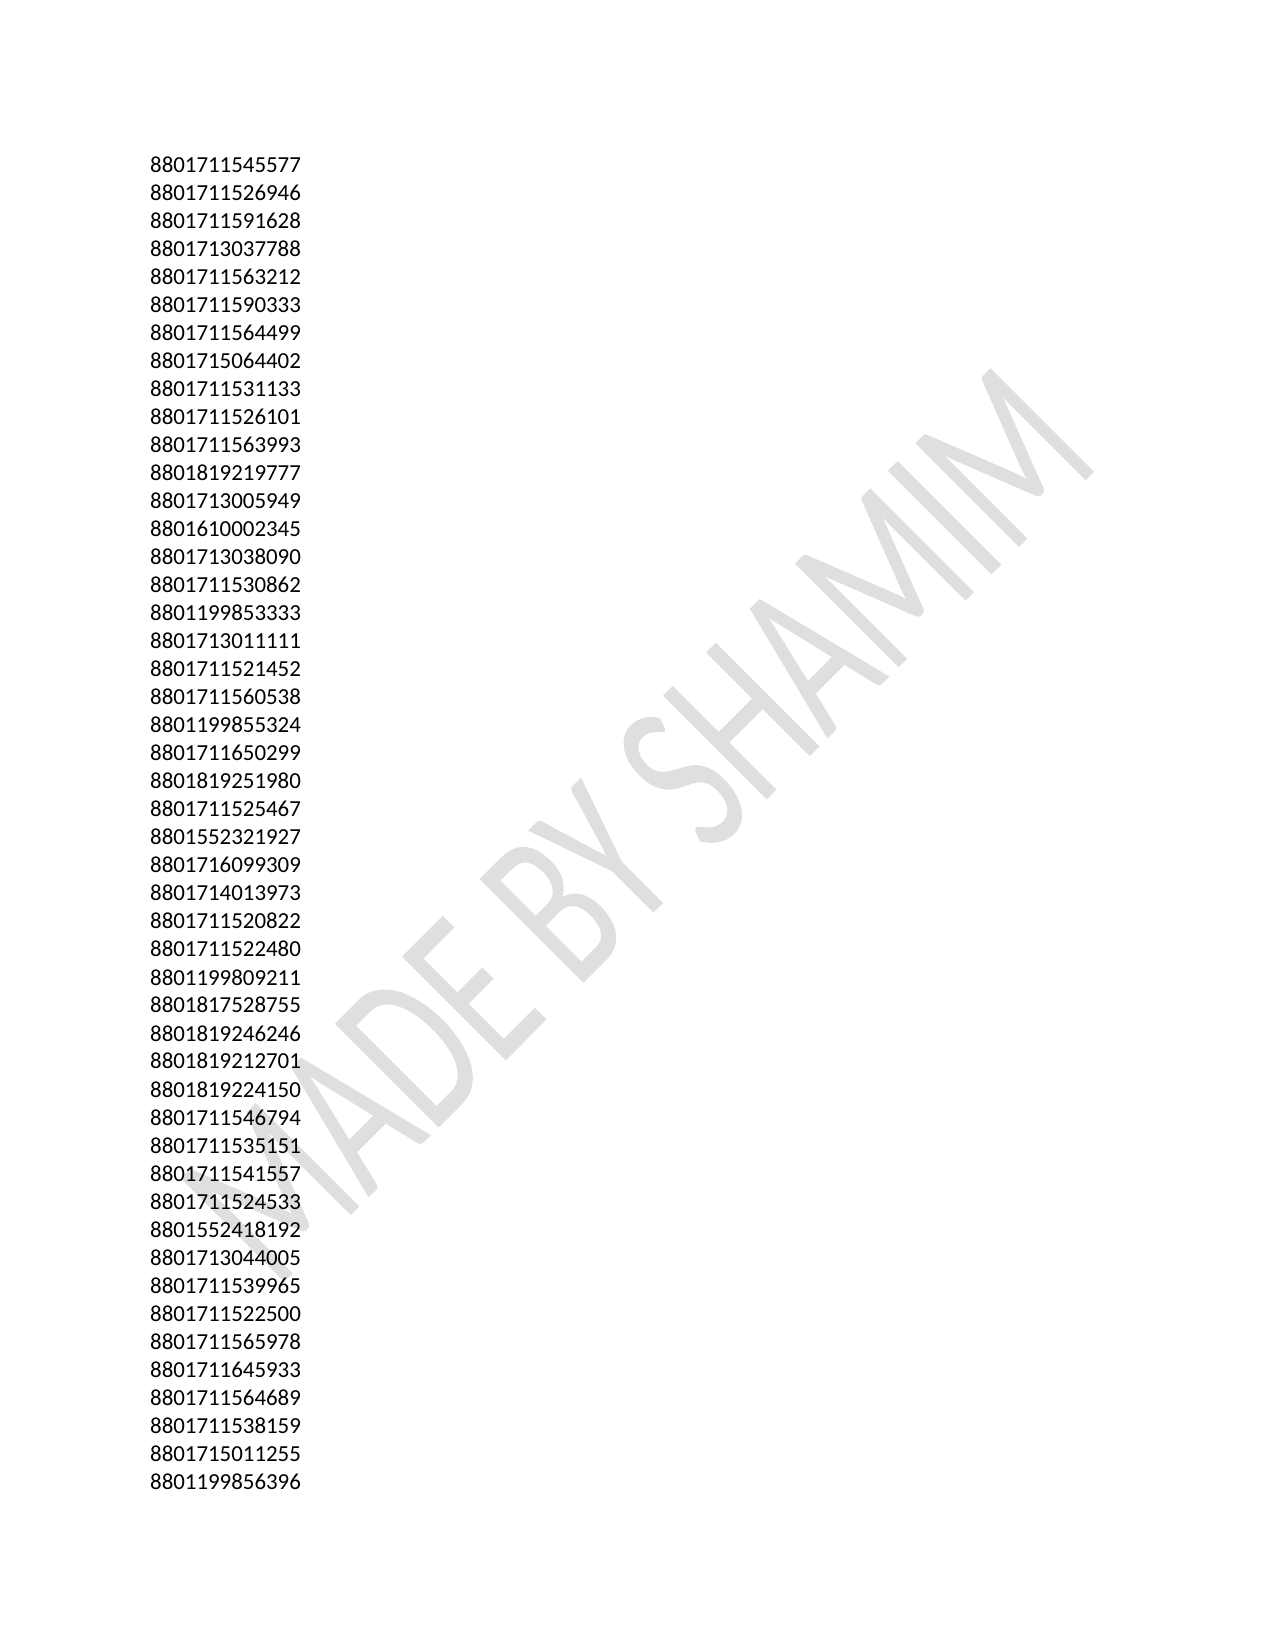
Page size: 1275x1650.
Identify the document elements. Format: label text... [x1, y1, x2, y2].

text 8801711546794 [150, 1103, 1125, 1131]
text 8801819212701 [150, 1047, 1125, 1075]
text 8801713038090 [150, 542, 1125, 570]
text 8801714013973 [150, 878, 1125, 907]
text 8801711535151 [150, 1131, 1125, 1159]
text 8801711564689 [150, 1383, 1125, 1411]
text 8801711564499 [150, 318, 1125, 346]
text 8801711590333 [150, 290, 1125, 318]
text 8801711539965 [150, 1271, 1125, 1299]
text 8801199856396 [150, 1467, 1125, 1495]
text 8801711545577 [150, 150, 1125, 178]
text 8801713011111 [150, 626, 1125, 654]
text 8801711524533 [150, 1187, 1125, 1215]
text 8801711538159 [150, 1411, 1125, 1439]
text 8801713044005 [150, 1243, 1125, 1271]
text 8801711520822 [150, 907, 1125, 934]
text 8801711526946 [150, 178, 1125, 206]
text 8801819251980 [150, 766, 1125, 794]
text 8801552321927 [150, 822, 1125, 851]
text 8801552418192 [150, 1215, 1125, 1243]
text 8801199855324 [150, 710, 1125, 738]
text 8801711530862 [150, 570, 1125, 598]
text 8801711526101 [150, 402, 1125, 430]
text 8801711522500 [150, 1299, 1125, 1327]
text 8801711525467 [150, 794, 1125, 822]
text 8801711565978 [150, 1327, 1125, 1355]
text 8801711560538 [150, 682, 1125, 710]
text 8801713005949 [150, 486, 1125, 514]
text 8801819219777 [150, 458, 1125, 486]
text 8801199809211 [150, 963, 1125, 991]
text 8801819224150 [150, 1075, 1125, 1103]
text 8801711591628 [150, 206, 1125, 234]
text 8801711541557 [150, 1159, 1125, 1187]
text 8801715064402 [150, 346, 1125, 374]
text 8801716099309 [150, 851, 1125, 878]
text 8801711531133 [150, 374, 1125, 402]
text 8801199853333 [150, 598, 1125, 626]
text 8801711521452 [150, 654, 1125, 682]
text 8801711563212 [150, 262, 1125, 290]
text 8801711563993 [150, 430, 1125, 458]
text 8801711650299 [150, 738, 1125, 766]
text 8801711645933 [150, 1355, 1125, 1383]
text 8801610002345 [150, 514, 1125, 542]
text 8801819246246 [150, 1019, 1125, 1047]
text 8801711522480 [150, 934, 1125, 963]
text 8801817528755 [150, 991, 1125, 1019]
text 8801715011255 [150, 1439, 1125, 1467]
text 8801713037788 [150, 234, 1125, 262]
